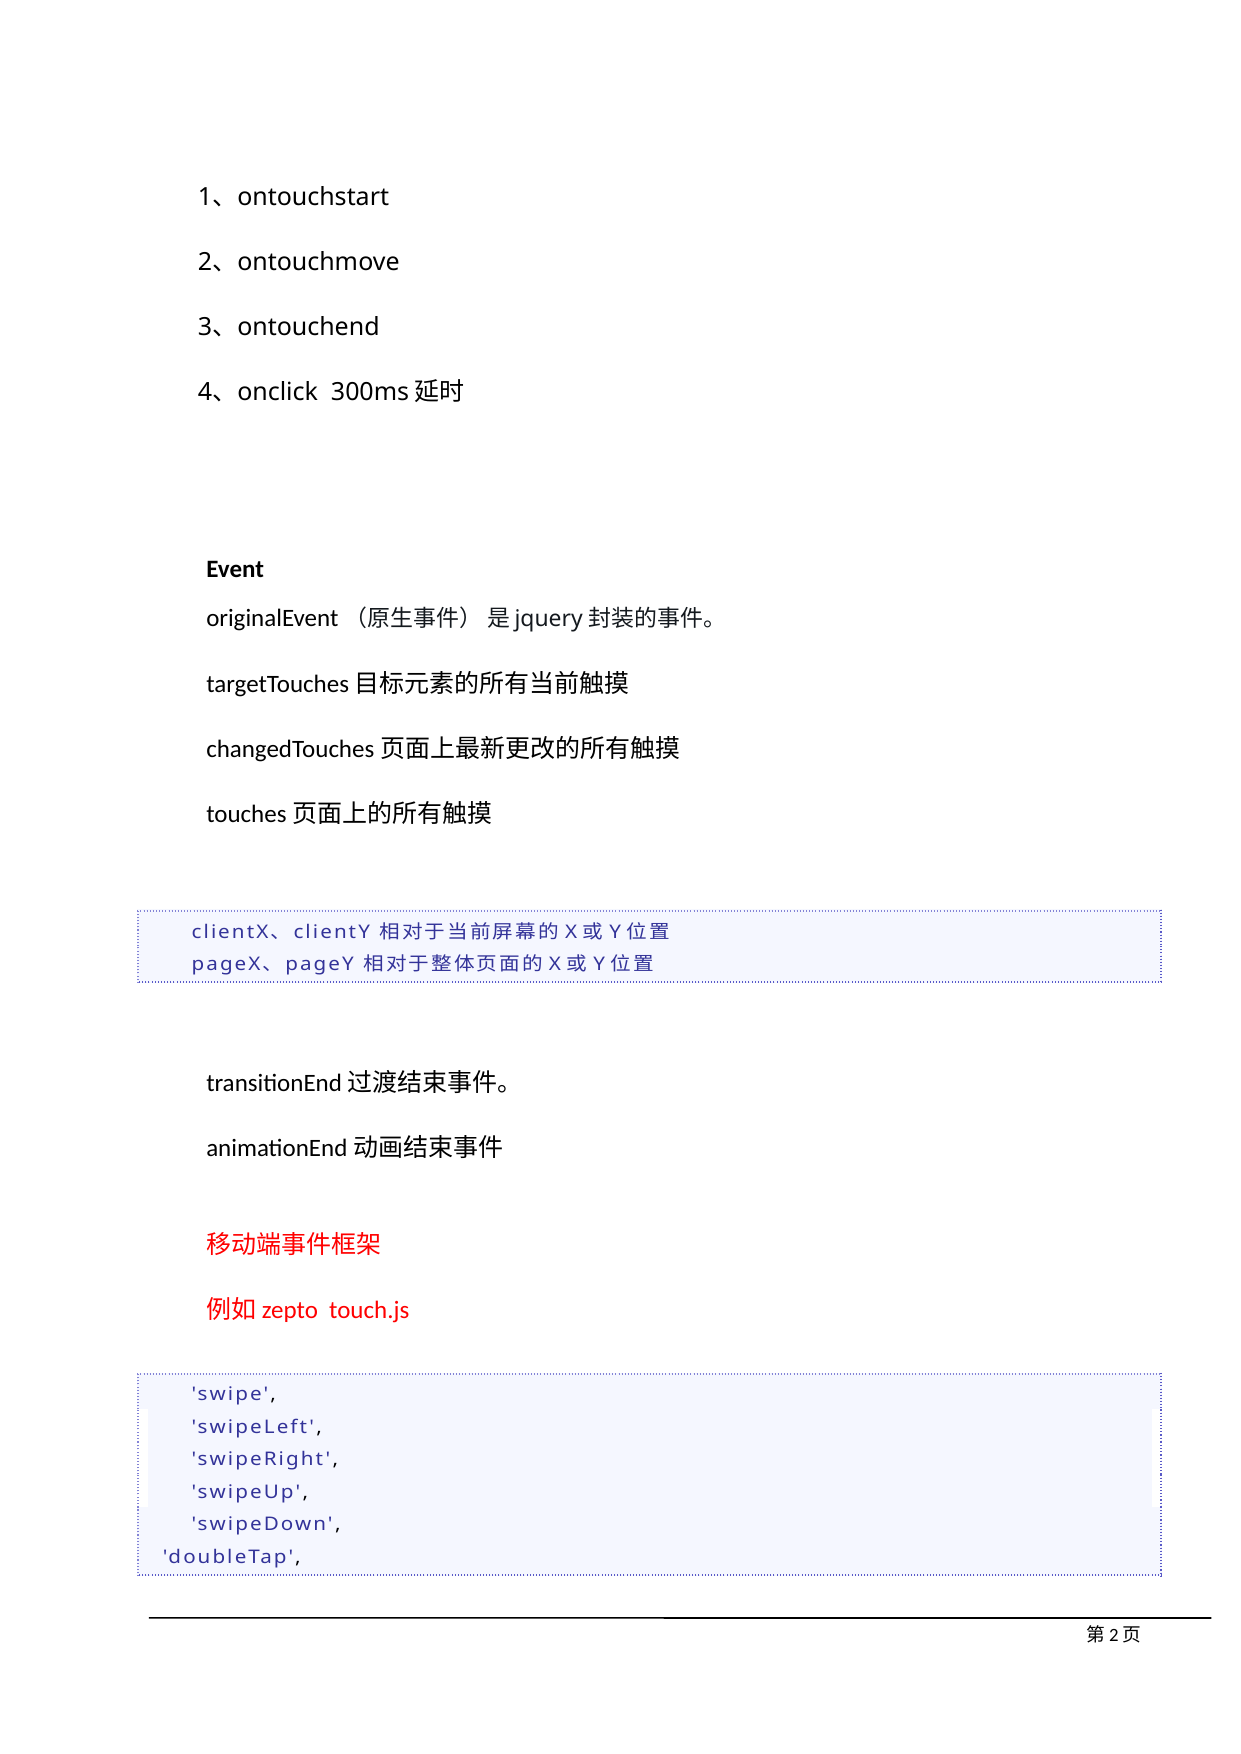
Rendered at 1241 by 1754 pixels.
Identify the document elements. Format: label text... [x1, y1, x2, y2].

text 2、ontouchmove [148, 227, 1152, 292]
text 1、ontouchstart [148, 162, 1152, 227]
text animationEnd 动画结束事件 [148, 1113, 1152, 1178]
text originalEvent （原生事件） 是jquery 封装的事件。 [148, 584, 1152, 649]
text touches 页面上的所有触摸 [148, 779, 1152, 844]
text changedTouches 页面上最新更改的所有触摸 [148, 714, 1152, 779]
text 移动端事件框架 [148, 1210, 1152, 1275]
text targetTouches 目标元素的所有当前触摸 [148, 649, 1152, 714]
text transitionEnd 过渡结束事件。 [148, 1048, 1152, 1113]
text Event [148, 552, 1152, 584]
text 'swipeLeft', [148, 1409, 1152, 1442]
text clientX、clientY 相对于当前屏幕的X或Y位置 [137, 909, 1162, 942]
text 3、ontouchend [148, 292, 1152, 357]
text 'swipeUp', [148, 1474, 1152, 1503]
text 例如 zepto touch.js [148, 1275, 1152, 1340]
text pageX、pageY 相对于整体页面的X或Y位置 [137, 942, 1162, 983]
text 'swipeRight', [148, 1442, 1152, 1474]
text 4、onclick 300ms延时 [148, 357, 1152, 422]
text 'swipe', [137, 1373, 1162, 1409]
text 'swipeDown', 'doubleTap', [137, 1503, 1162, 1576]
